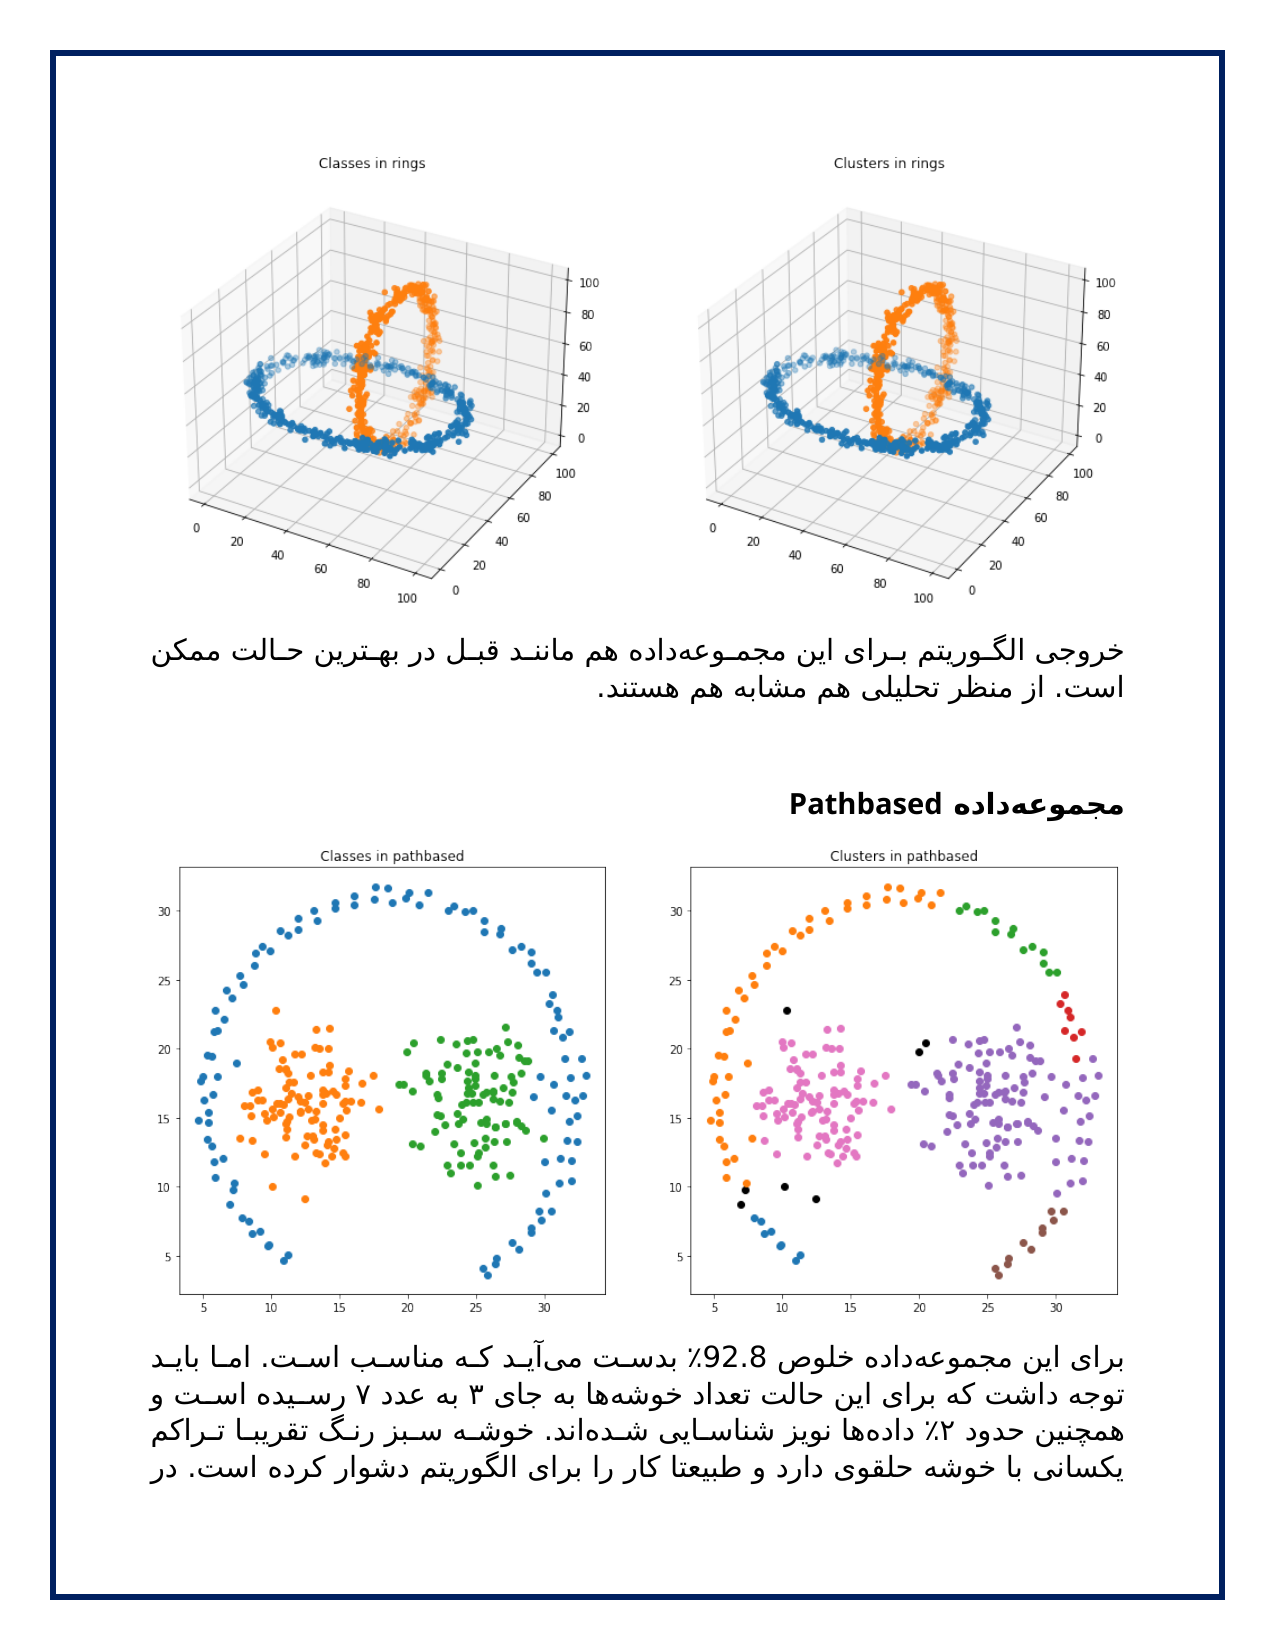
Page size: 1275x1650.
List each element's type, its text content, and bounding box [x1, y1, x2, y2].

picture [150, 150, 1125, 614]
text خروجی الگوریتم برای این مجموعه‌داده هم مانند قبل در بهترین حالت ممکن است. از منظر تحلیلی هم مشابه هم هستند. [150, 634, 1125, 704]
text مجموعه‌داده Pathbased [150, 783, 1125, 823]
picture [150, 842, 1125, 1321]
